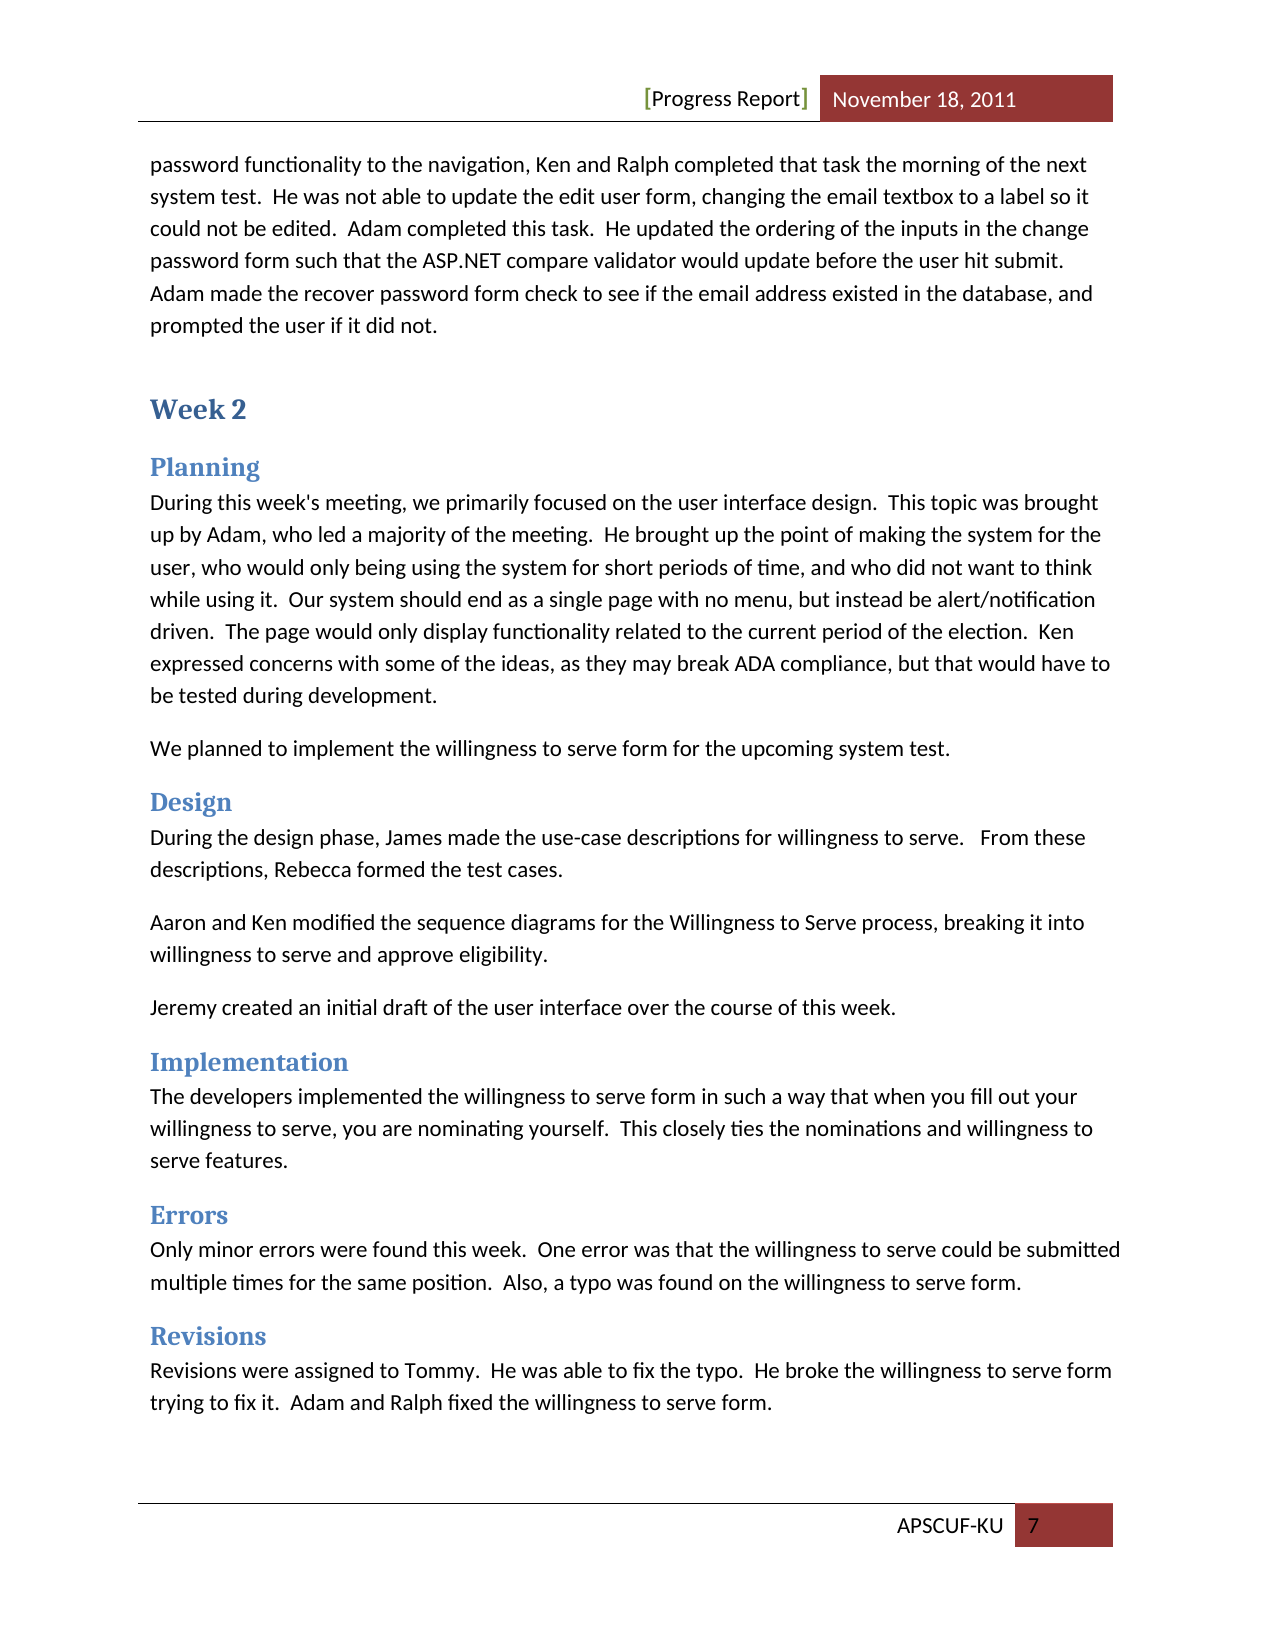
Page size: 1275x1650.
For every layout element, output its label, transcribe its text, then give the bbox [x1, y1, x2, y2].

text Revisions were assigned to Tommy. He was able to fix the typo. He broke the willingness to serve form trying to fix it. Adam and Ralph fixed the willingness to serve form. [150, 1356, 1125, 1417]
text During this week's meeting, we primarily focused on the user interface design. This topic was brought up by Adam, who led a majority of the meeting. He brought up the point of making the system for the user, who would only being using the system for short periods of time, and who did not want to think while using it. Our system should end as a single page with no menu, but instead be alert/notification driven. The page would only display functionality related to the current period of the election. Ken expressed concerns with some of the ideas, as they may break ADA compliance, but that would have to be tested during development. [150, 488, 1125, 709]
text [150, 150, 1125, 339]
text Aaron and Ken modified the sequence diagrams for the Willingness to Serve process, breaking it into willingness to serve and approve eligibility. [150, 908, 1125, 968]
subtitle Implementation [150, 1047, 1125, 1078]
text Only minor errors were found this week. One error was that the willingness to serve could be submitted multiple times for the same position. Also, a typo was found on the willingness to serve form. [150, 1235, 1125, 1296]
subtitle Week 2 [150, 393, 1125, 427]
subtitle Design [150, 787, 1125, 818]
text We planned to implement the willingness to serve form for the upcoming system test. [150, 734, 1125, 762]
text The developers implemented the willingness to serve form in such a way that when you fill out your willingness to serve, you are nominating yourself. This closely ties the nominations and willingness to serve features. [150, 1082, 1125, 1175]
subtitle Planning [150, 452, 1125, 484]
text Jeremy created an initial draft of the user interface over the course of this week. [150, 993, 1125, 1022]
subtitle Revisions [150, 1321, 1125, 1352]
subtitle Errors [150, 1200, 1125, 1231]
text During the design phase, James made the use-case descriptions for willingness to serve. From these descriptions, Rebecca formed the test cases. [150, 823, 1125, 883]
